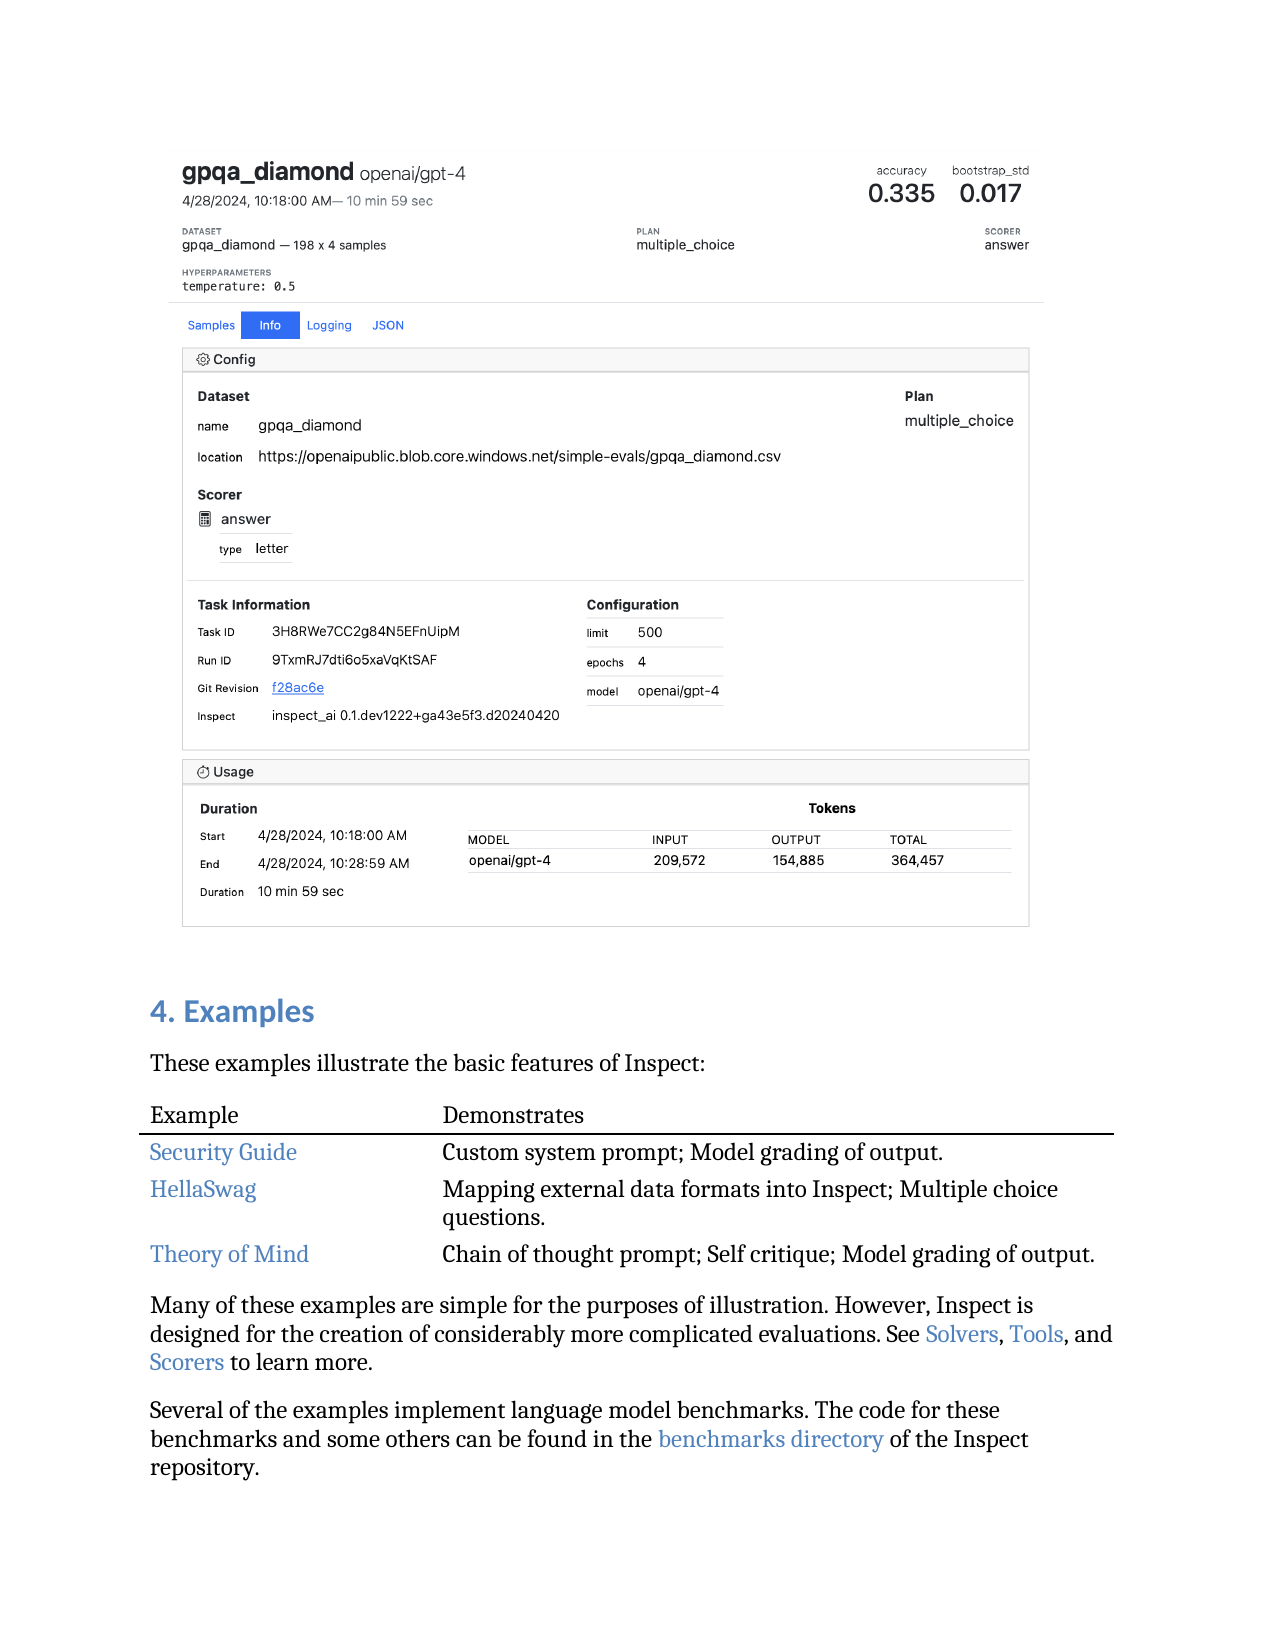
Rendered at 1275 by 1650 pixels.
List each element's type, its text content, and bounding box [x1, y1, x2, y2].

table_header Demonstrates [431, 1097, 1114, 1133]
text These examples illustrate the basic features of Inspect: [150, 1049, 1125, 1078]
text Many of these examples are simple for the purposes of illustration. However, Inspect is designed for the creation of considerably more complicated evaluations. See Solvers, Tools, and Scorers to learn more. [150, 1291, 1125, 1377]
table_cell Custom system prompt; Model grading of output. [431, 1135, 1114, 1171]
subtitle 4. Examples [150, 990, 1125, 1031]
picture [168, 150, 1044, 940]
table_header Example [139, 1097, 431, 1133]
table_cell HellaSwag [139, 1171, 431, 1236]
table_cell Chain of thought prompt; Self critique; Model grading of output. [431, 1236, 1114, 1272]
table_cell Security Guide [139, 1135, 431, 1171]
table_cell Mapping external data formats into Inspect; Multiple choice questions. [431, 1171, 1114, 1236]
text Several of the examples implement language model benchmarks. The code for these benchmarks and some others can be found in the benchmarks directory of the Inspect repository. [150, 1396, 1125, 1482]
table_cell Theory of Mind [139, 1236, 431, 1272]
